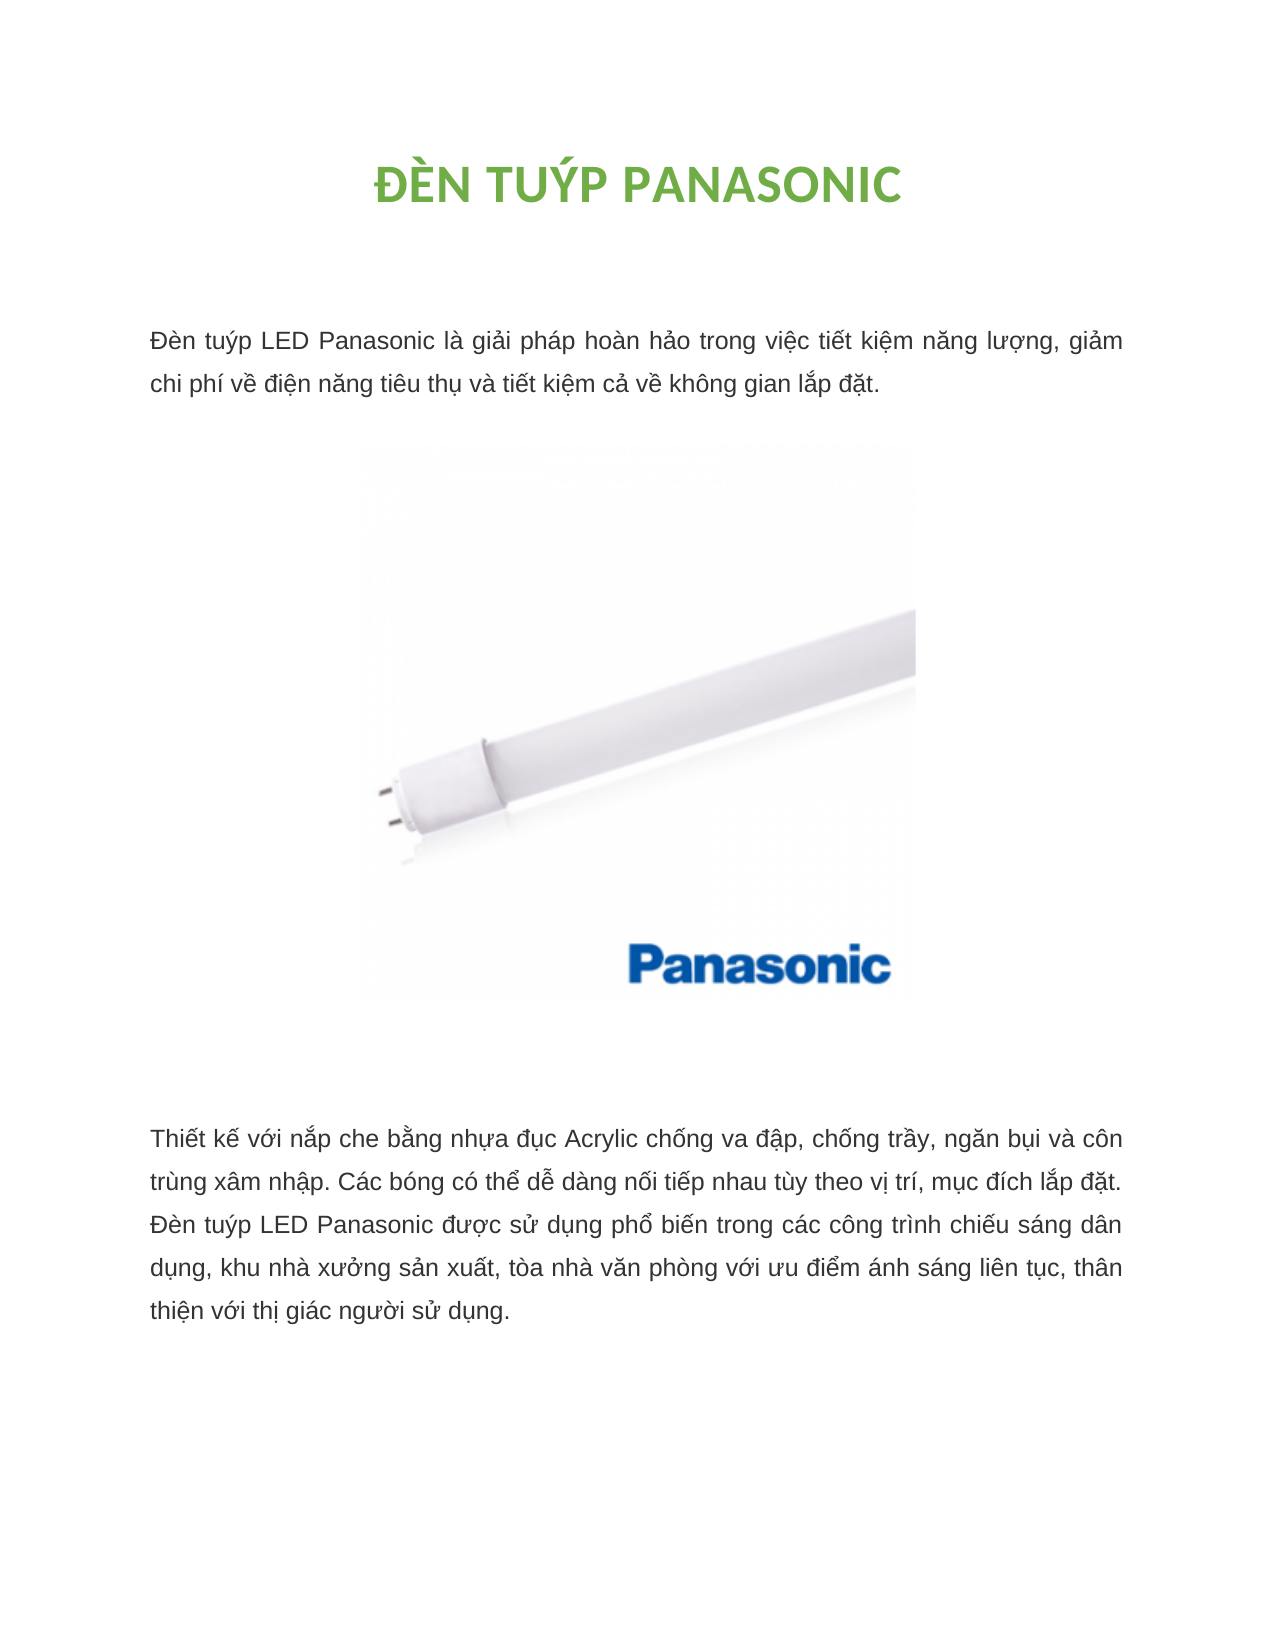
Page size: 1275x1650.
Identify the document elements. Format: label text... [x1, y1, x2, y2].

text Đèn tuýp LED Panasonic là giải pháp hoàn hảo trong việc tiết kiệm năng lượng, giảm chi phí về điện năng tiêu thụ và tiết kiệm cả về không gian lắp đặt. [150, 326, 1125, 398]
text Thiết kế với nắp che bằng nhựa đục Acrylic chống va đập, chống trầy, ngăn bụi và côn trùng xâm nhập. Các bóng có thể dễ dàng nối tiếp nhau tùy theo vị trí, mục đích lắp đặt. Đèn tuýp LED Panasonic được sử dụng phổ biến trong các công trình chiếu sáng dân dụng, khu nhà xưởng sản xuất, tòa nhà văn phòng với ưu điểm ánh sáng liên tục, thân thiện với thị giác người sử dụng. [150, 1123, 1125, 1325]
picture [359, 444, 916, 1001]
text ĐÈN TUÝP PANASONIC [150, 150, 1125, 216]
